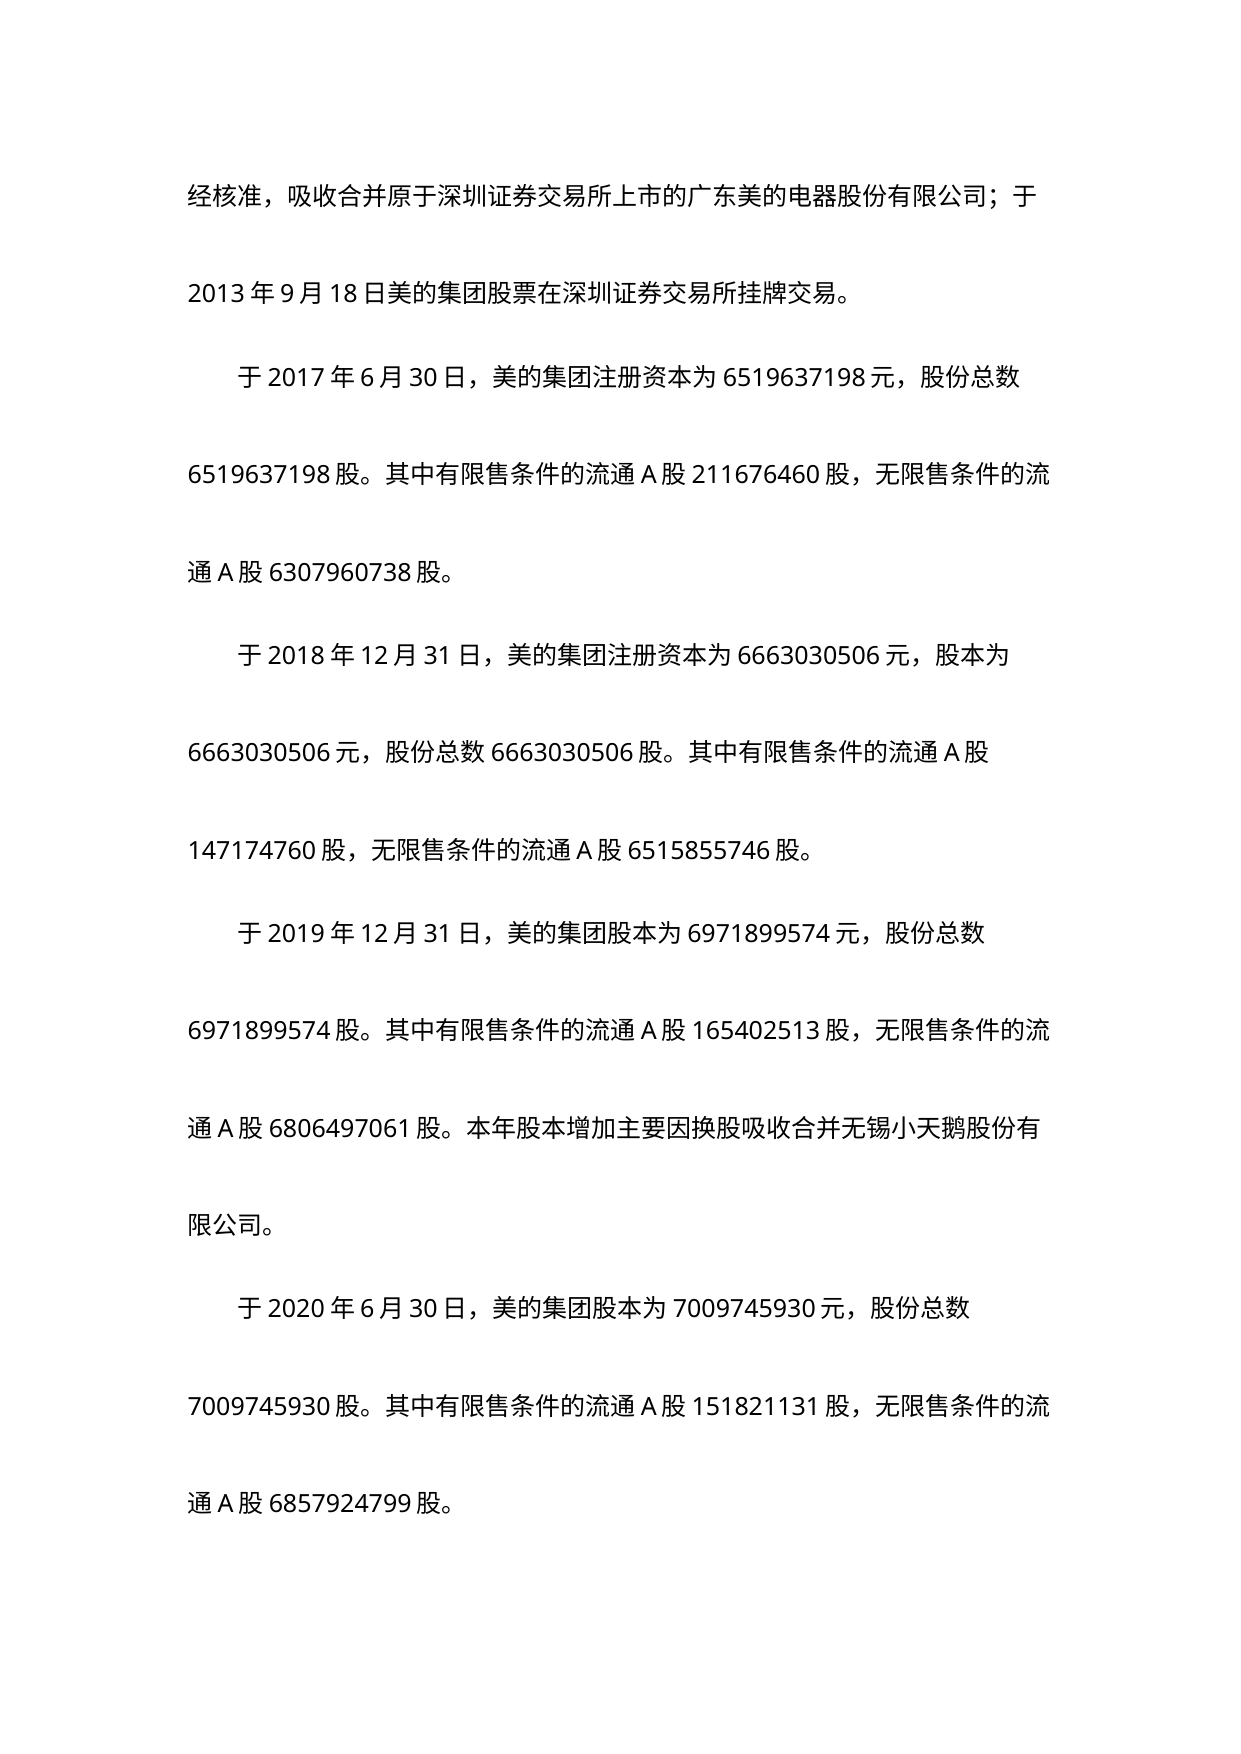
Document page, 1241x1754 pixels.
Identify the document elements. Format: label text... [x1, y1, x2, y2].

list 于2017年6月30日，美的集团注册资本为6519637198元，股份总数6519637198股。其中有限售条件的流通A股211676460股，无限售条件的流通A股6307960738股。 [187, 343, 1053, 603]
list 于2020年6月30日，美的集团股本为7009745930元，股份总数7009745930股。其中有限售条件的流通A股151821131股，无限售条件的流通A股6857924799股。 [187, 1274, 1053, 1534]
list 于2018年12月31日，美的集团注册资本为6663030506元，股本为6663030506元，股份总数6663030506股。其中有限售条件的流通A股147174760股，无限售条件的流通A股6515855746股。 [187, 621, 1053, 881]
list 于2019年12月31日，美的集团股本为6971899574元，股份总数6971899574股。其中有限售条件的流通A股165402513股，无限售条件的流通A股6806497061股。本年股本增加主要因换股吸收合并无锡小天鹅股份有限公司。 [187, 899, 1053, 1256]
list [187, 162, 1053, 324]
